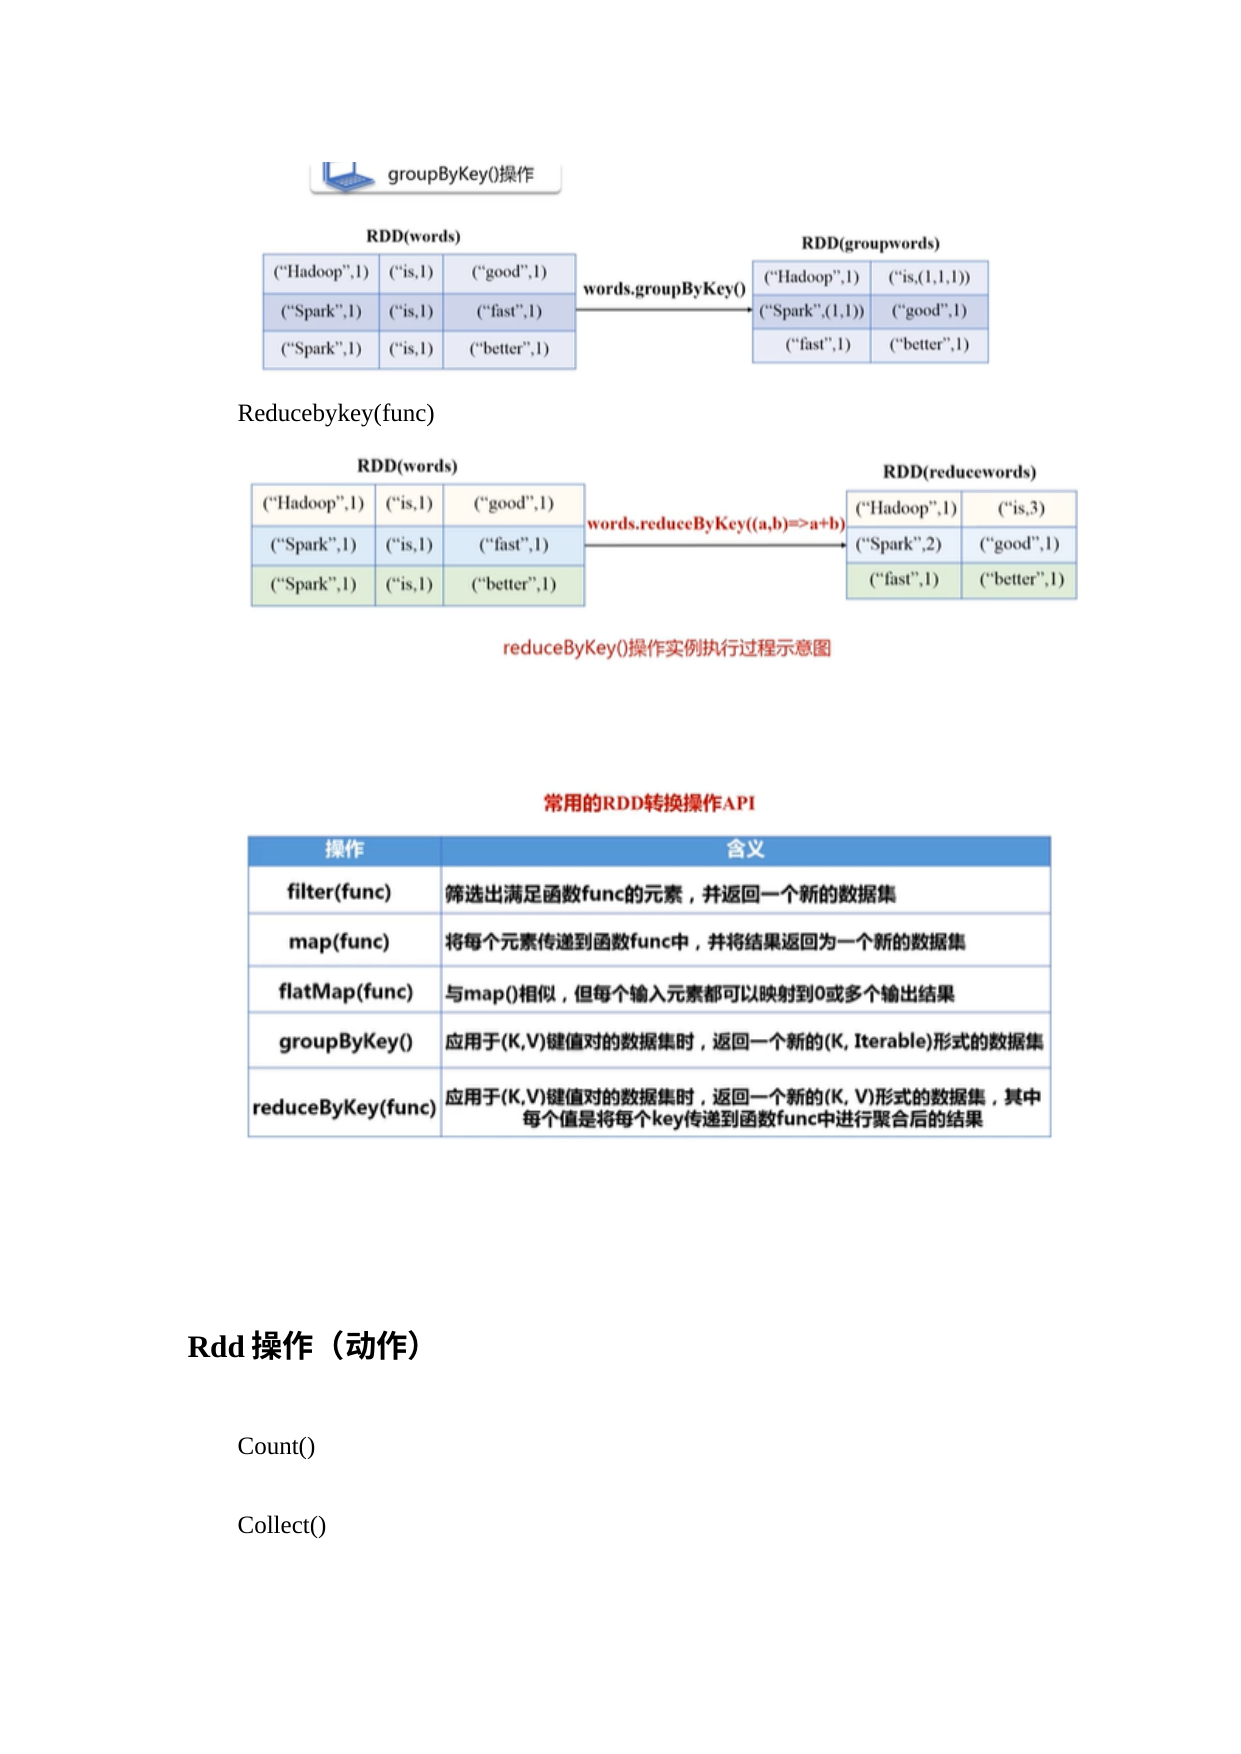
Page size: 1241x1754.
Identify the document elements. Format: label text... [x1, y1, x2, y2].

text Collect() [187, 1508, 1053, 1541]
picture [237, 782, 1103, 1142]
picture [237, 162, 1040, 377]
picture [237, 436, 1103, 668]
text Count() [187, 1429, 1053, 1461]
subtitle Rdd操作（动作） [187, 1312, 1053, 1377]
text Reducebykey(func) [187, 397, 1053, 429]
